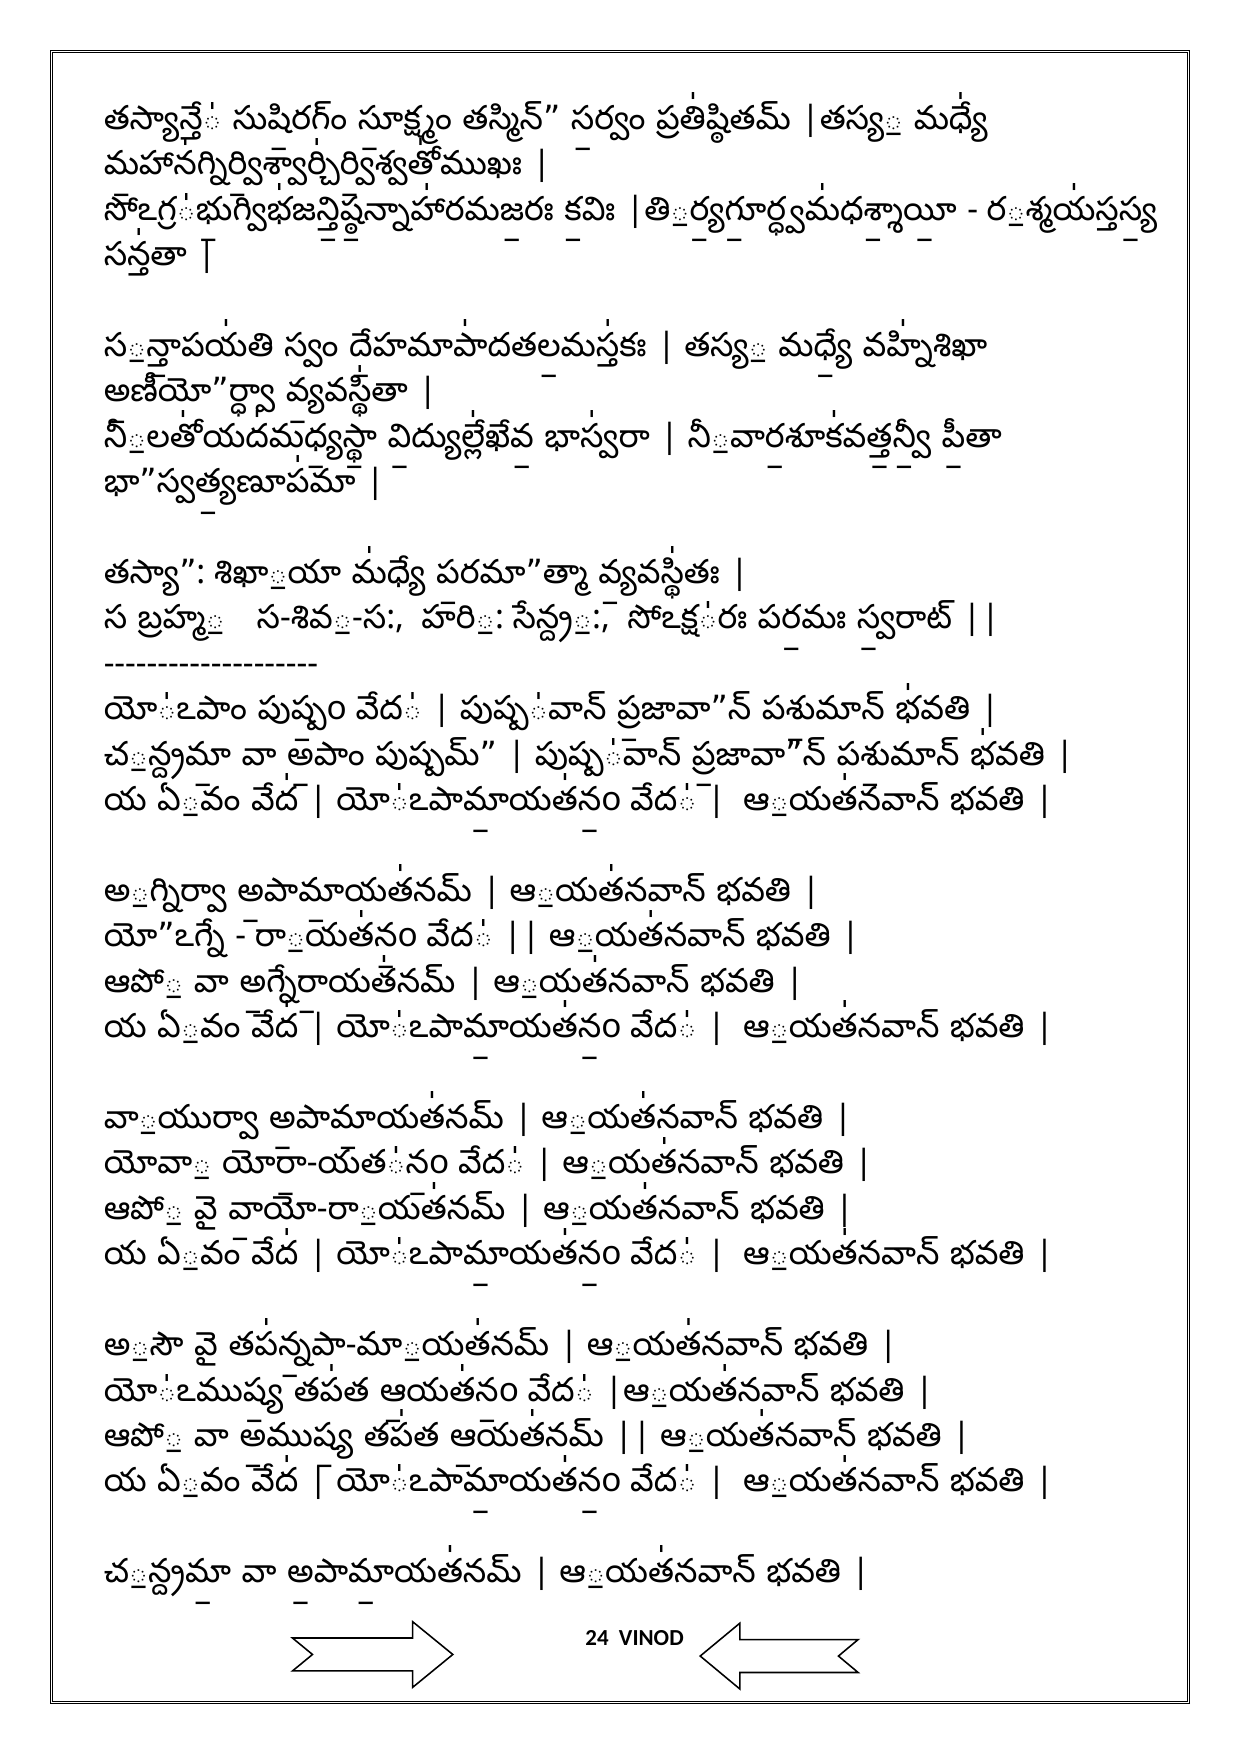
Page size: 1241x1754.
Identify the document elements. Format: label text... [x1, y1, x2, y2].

text య ఏ॒వం వేద॑ | యో॑ఽపామా॒యత॑న॒o వేద॑ | ఆ॒యత॑నవాన్ భవతి | [103, 1002, 1165, 1047]
text -------------------- [103, 639, 1165, 684]
text యో॑ఽముష్య॒ తప॑త ఆ॒యత॑న॒o వేద॑ |ఆ॒యత॑నవాన్ భవతి | [103, 1365, 1165, 1411]
text యో”ఽగ్నే - రా॒యత॑న॒o వేద॑ || ఆ॒యత॑నవాన్ భవతి | [103, 911, 1165, 957]
text యో॑ఽపాం పుష్ప॒o వేద॑ | పుష్ప॑వాన్ ప్ర॒జావా”న్ పశు॒మాన్ భ॑వతి | [103, 684, 1165, 729]
text చ॒న్ద్రమా॒ వా అ॒పాం పుష్పమ్” | పుష్ప॑వాన్ ప్ర॒జావా”న్ పశు॒మాన్ భ॑వతి | [103, 729, 1165, 775]
text అ॒గ్నిర్వా అ॒పామా॒యత॑నమ్ | ఆ॒యత॑నవాన్ భవతి | [103, 866, 1165, 911]
text సోఽగ్ర॑భు॒గ్విభ॑జన్తి॒ష్ఠ॒న్నాహా॑రమజ॒రః క॒విః |తి॒ర్య॒గూ॒ర్ధ్వమ॑ధశ్శా॒యీ॒ - ర॒శ్మయ॑స్తస్య॒ సన్త॑తా | [103, 184, 1165, 275]
text ఆపో॒ వా అ॒ముష్య॒ తప॑త ఆ॒యత॑నమ్ || ఆ॒యత॑నవాన్ భవతి | [103, 1411, 1165, 1456]
text య ఏ॒వం వేద॑ | యో॑ఽపామా॒యత॑న॒o వేద॑ | ఆ॒యత॑నవాన్ భవతి | [103, 775, 1165, 820]
text తస్యా”: శిఖా॒యా మ॑ధ్యే ప॒రమా”త్మా వ్య॒వస్థి॑తః | స బ్రహ్మ॒ స-శివ॒-స:, హరి॒: సేన్ద్ర॒:, సోఽక్ష॑రః పర॒మః స్వ॒రాట్ || [103, 548, 1165, 639]
text నీ॒లతో॑యద॑మధ్య॒స్థా॒ వి॒ద్యుల్లే॑ఖేవ॒ భాస్వ॑రా | నీ॒వార॒శూక॑వత్త॒న్వీ॒ పీ॒తా భా”స్వత్య॒ణూప॑మా | [103, 412, 1165, 502]
text స॒న్తా॒పయ॑తి స్వం దే॒హమాపా॑దతల॒మస్త॑కః | తస్య॒ మధ్యే॒ వహ్ని॑శిఖా అ॒ణీయో”ర్ధ్వా వ్య॒వస్థి॑తా | [103, 321, 1165, 412]
text అ॒సౌ వై తప॑న్న॒పా-మా॒యత॑నమ్ | ఆ॒యత॑నవాన్ భవతి | [103, 1320, 1165, 1365]
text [103, 1456, 1165, 1502]
text ఆపో॒ వై వా॒యో-రా॒యత॑నమ్ | ఆ॒యత॑నవాన్ భవతి | [103, 1184, 1165, 1229]
text చ॒న్ద్రమా॒ వా అ॒పామా॒యత॑నమ్ | ఆ॒యత॑నవాన్ భవతి | [103, 1547, 1165, 1592]
text యోవా॒ యోరా॒-యత॑న॒o వేద॑ | ఆ॒యత॑నవాన్ భవతి | [103, 1138, 1165, 1184]
text య ఏ॒వం వేద॑ | యో॑ఽపామా॒యత॑న॒o వేద॑ | ఆ॒యత॑నవాన్ భవతి | [103, 1229, 1165, 1274]
text ఆపో॒ వా అ॒గ్నేరా॒యత॑నమ్ | ఆ॒యత॑నవాన్ భవతి | [103, 957, 1165, 1002]
text తస్యాన్తే॑ సుషి॒రగ్ం సూ॒క్ష్మం తస్మిన్” స॒ర్వం ప్రతి॑ష్ఠితమ్ |తస్య॒ మధ్యే॑ మ॒హాన॑గ్నిర్వి॒శ్వార్చి॑ర్వి॒శ్వతో॑ముఖః | [103, 94, 1165, 184]
text వా॒యుర్వా అ॒పామా॒యత॑నమ్ | ఆ॒యత॑నవాన్ భవతి | [103, 1093, 1165, 1138]
